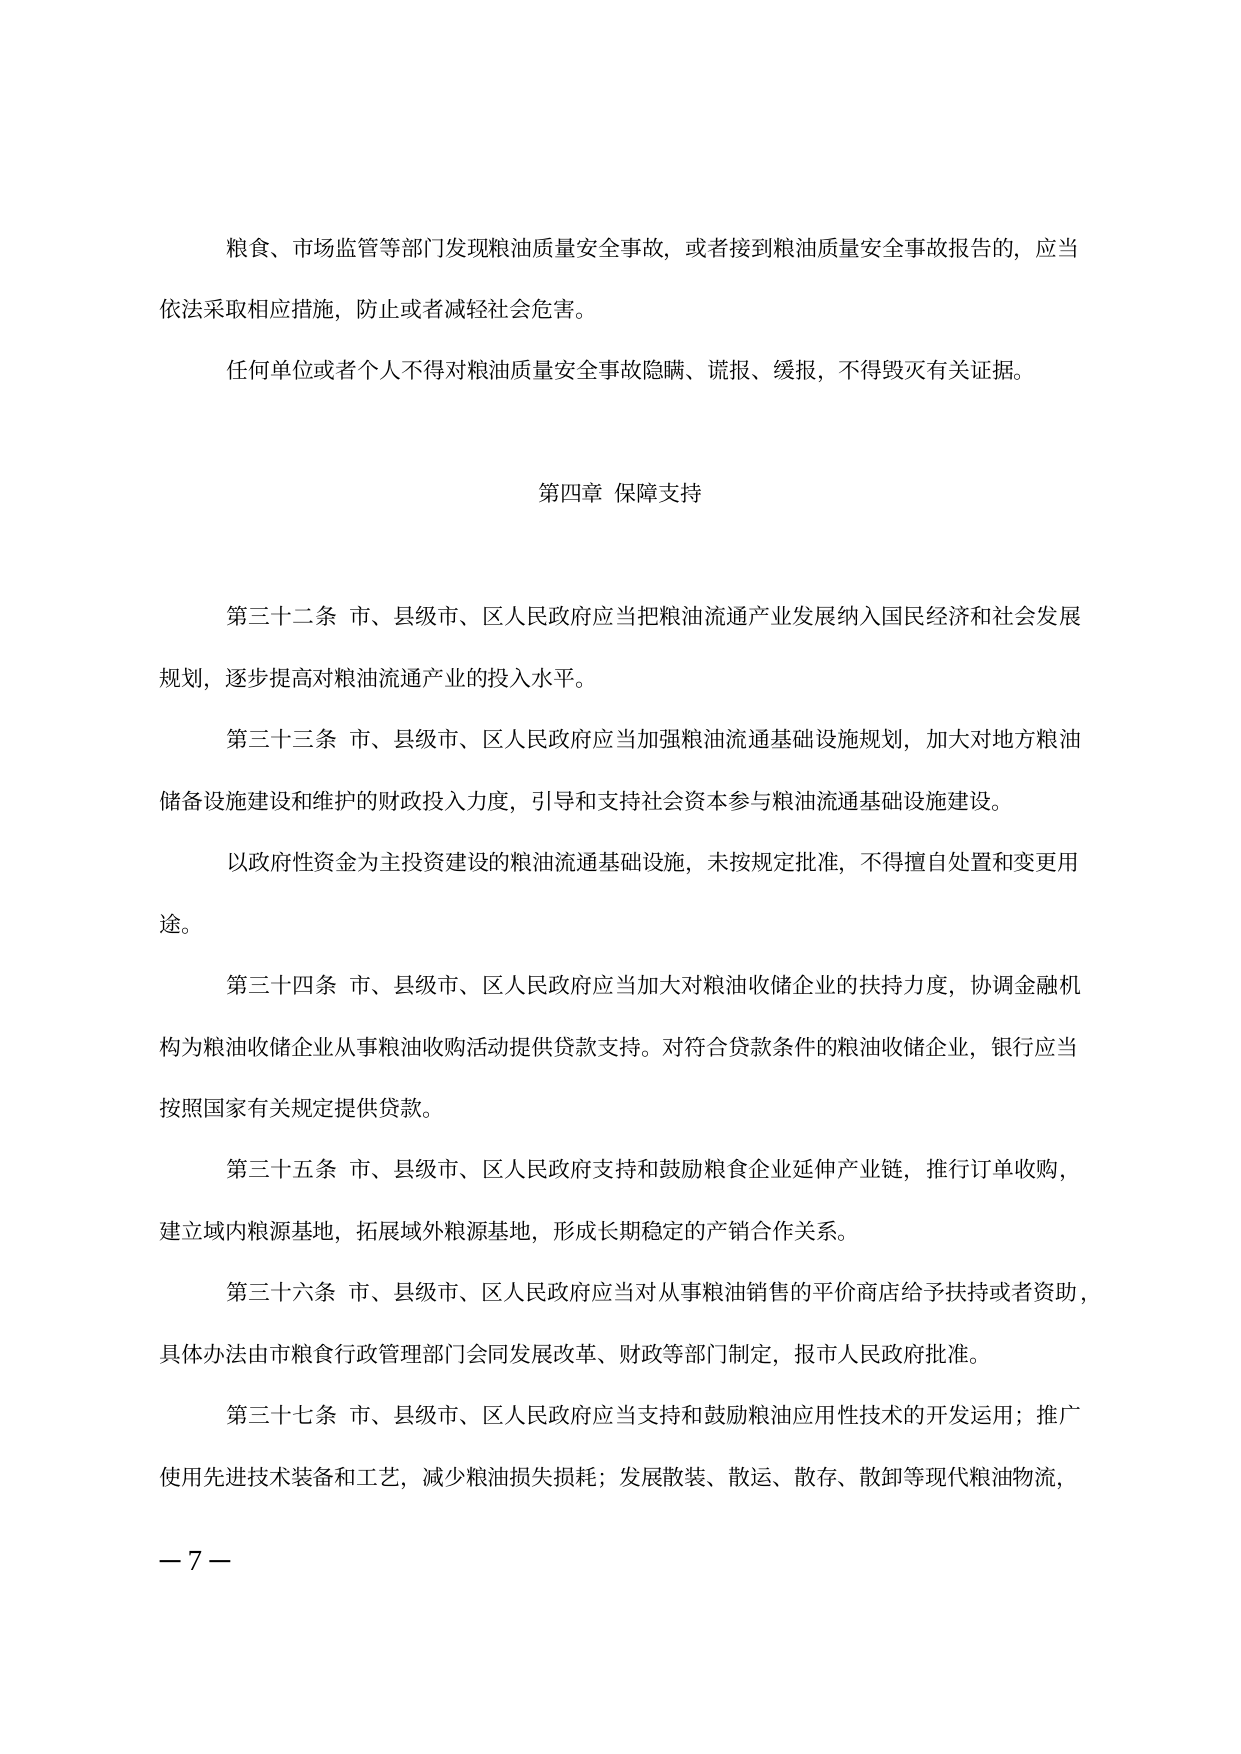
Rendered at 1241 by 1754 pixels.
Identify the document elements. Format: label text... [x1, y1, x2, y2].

text 第三十二条 市、县级市、区人民政府应当把粮油流通产业发展纳入国民经济和社会发展规划，逐步提高对粮油流通产业的投入水平。 [159, 576, 1081, 698]
text 第四章 保障支持 [159, 453, 1081, 514]
text 第三十五条 市、县级市、区人民政府支持和鼓励粮食企业延伸产业链，推行订单收购，建立域内粮源基地，拓展域外粮源基地，形成长期稳定的产销合作关系。 [159, 1129, 1081, 1252]
text 以政府性资金为主投资建设的粮油流通基础设施，未按规定批准，不得擅自处置和变更用途。 [159, 821, 1081, 944]
text 第三十三条 市、县级市、区人民政府应当加强粮油流通基础设施规划，加大对地方粮油储备设施建设和维护的财政投入力度，引导和支持社会资本参与粮油流通基础设施建设。 [159, 698, 1081, 821]
text 第三十六条 市、县级市、区人民政府应当对从事粮油销售的平价商店给予扶持或者资助，具体办法由市粮食行政管理部门会同发展改革、财政等部门制定，报市人民政府批准。 [159, 1252, 1081, 1374]
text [159, 1374, 1081, 1497]
text 粮食、市场监管等部门发现粮油质量安全事故，或者接到粮油质量安全事故报告的，应当依法采取相应措施，防止或者减轻社会危害。 [159, 207, 1081, 330]
text 第三十四条 市、县级市、区人民政府应当加大对粮油收储企业的扶持力度，协调金融机构为粮油收储企业从事粮油收购活动提供贷款支持。对符合贷款条件的粮油收储企业，银行应当按照国家有关规定提供贷款。 [159, 944, 1081, 1129]
text 任何单位或者个人不得对粮油质量安全事故隐瞒、谎报、缓报，不得毁灭有关证据。 [159, 330, 1081, 391]
